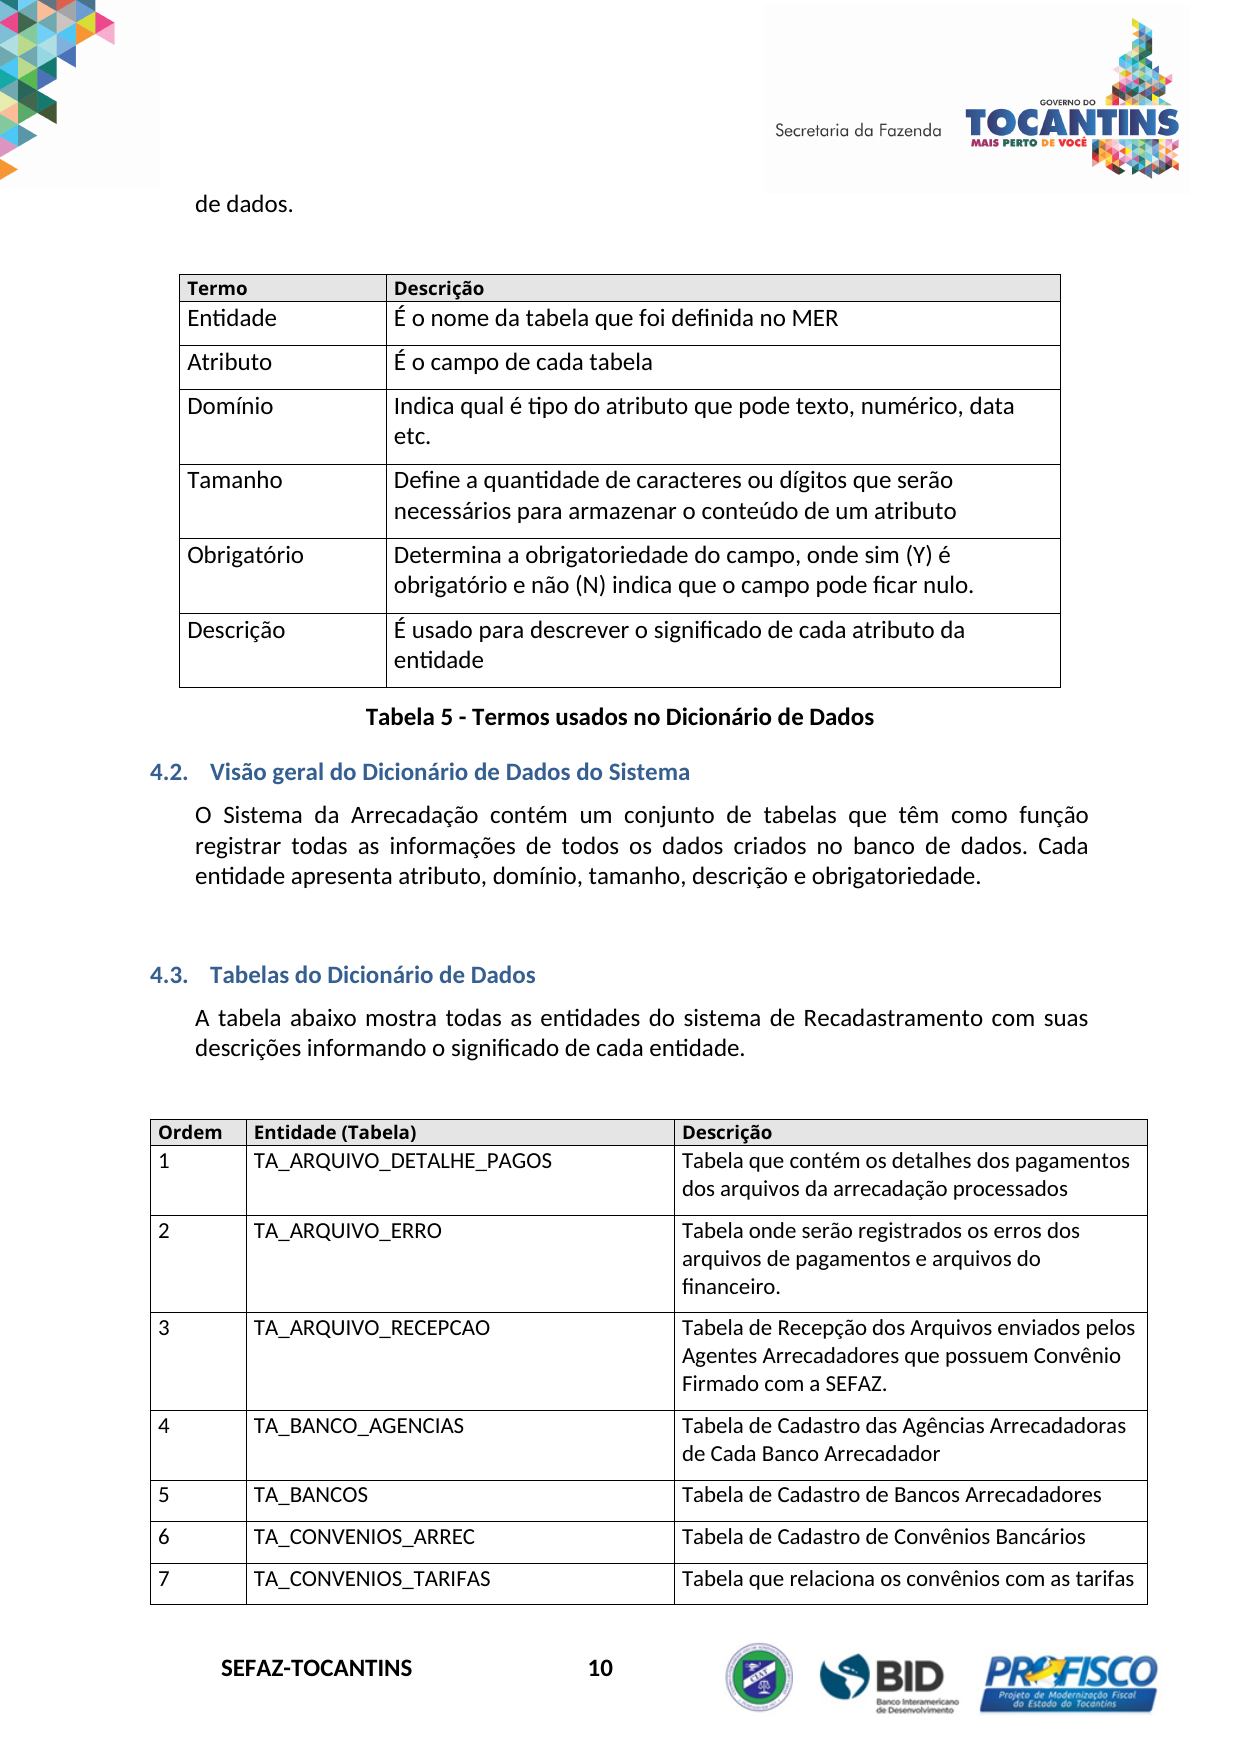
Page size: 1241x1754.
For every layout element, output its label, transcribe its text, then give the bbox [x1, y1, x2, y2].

table_cell Tabela de Recepção dos Arquivos enviados pelos Agentes Arrecadadores que possuem Convênio Firmado com a SEFAZ. [675, 1313, 1147, 1410]
table_cell 7 [151, 1564, 246, 1604]
table_cell 3 [151, 1313, 246, 1410]
table_cell TA_CONVENIOS_ARREC [247, 1522, 674, 1563]
table_cell Determina a obrigatoriedade do campo, onde sim (Y) é obrigatório e não (N) indica que o campo pode ficar nulo. [387, 539, 1060, 613]
table_cell TA_BANCO_AGENCIAS [247, 1411, 674, 1479]
table_header Entidade (Tabela) [247, 1120, 674, 1145]
table_cell TA_ARQUIVO_ERRO [247, 1216, 674, 1312]
table_cell Tamanho [180, 465, 386, 538]
subtitle Visão geral do Dicionário de Dados do Sistema [150, 756, 1090, 787]
table_cell 6 [151, 1522, 246, 1563]
table_cell 5 [151, 1481, 246, 1521]
text Tabela 5 - Termos usados no Dicionário de Dados [150, 701, 1090, 731]
subtitle Tabelas do Dicionário de Dados [150, 959, 1090, 989]
table_cell Tabela de Cadastro de Bancos Arrecadadores [675, 1481, 1147, 1521]
table_cell Obrigatório [180, 539, 386, 613]
text O Sistema da Arrecadação contém um conjunto de tabelas que têm como função registrar todas as informações de todos os dados criados no banco de dados. Cada entidade apresenta atributo, domínio, tamanho, descrição e obrigatoriedade. [195, 799, 1090, 891]
text Esta seção especifica as convenções, termos e abreviações relacionadas ao dicionário de dados. [195, 188, 1090, 219]
table_header Termo [180, 275, 386, 301]
table_cell É o campo de cada tabela [387, 346, 1060, 389]
table_header Descrição [675, 1120, 1147, 1145]
table_header Ordem [151, 1120, 246, 1145]
table_cell Define a quantidade de caracteres ou dígitos que serão necessários para armazenar o conteúdo de um atributo [387, 465, 1060, 538]
table_cell Entidade [180, 302, 386, 345]
picture [723, 1641, 1164, 1716]
table_cell Tabela que relaciona os convênios com as tarifas definidas entre a SEFAZ e o Agente Arrecadador [675, 1564, 1147, 1604]
text A tabela abaixo mostra todas as entidades do sistema de Recadastramento com suas descrições informando o significado de cada entidade. [195, 1002, 1090, 1063]
table_cell Domínio [180, 390, 386, 463]
table_cell Tabela de Cadastro de Convênios Bancários [675, 1522, 1147, 1563]
picture [763, 5, 1190, 194]
table_cell É o nome da tabela que foi definida no MER [387, 302, 1060, 345]
table_cell TA_BANCOS [247, 1481, 674, 1521]
table_cell Descrição [180, 614, 386, 687]
table_header Descrição [387, 275, 1060, 301]
table_cell Indica qual é tipo do atributo que pode texto, numérico, data etc. [387, 390, 1060, 463]
table_cell 4 [151, 1411, 246, 1479]
picture [0, 0, 161, 188]
table_cell Tabela de Cadastro das Agências Arrecadadoras de Cada Banco Arrecadador [675, 1411, 1147, 1479]
table_cell TA_ARQUIVO_RECEPCAO [247, 1313, 674, 1410]
table_cell 1 [151, 1146, 246, 1215]
table_cell 2 [151, 1216, 246, 1312]
table_cell TA_ARQUIVO_DETALHE_PAGOS [247, 1146, 674, 1215]
table_cell Atributo [180, 346, 386, 389]
table_cell É usado para descrever o significado de cada atributo da entidade [387, 614, 1060, 687]
table_cell Tabela onde serão registrados os erros dos arquivos de pagamentos e arquivos do financeiro. [675, 1216, 1147, 1312]
table_cell TA_CONVENIOS_TARIFAS [247, 1564, 674, 1604]
table_cell Tabela que contém os detalhes dos pagamentos dos arquivos da arrecadação processados [675, 1146, 1147, 1215]
